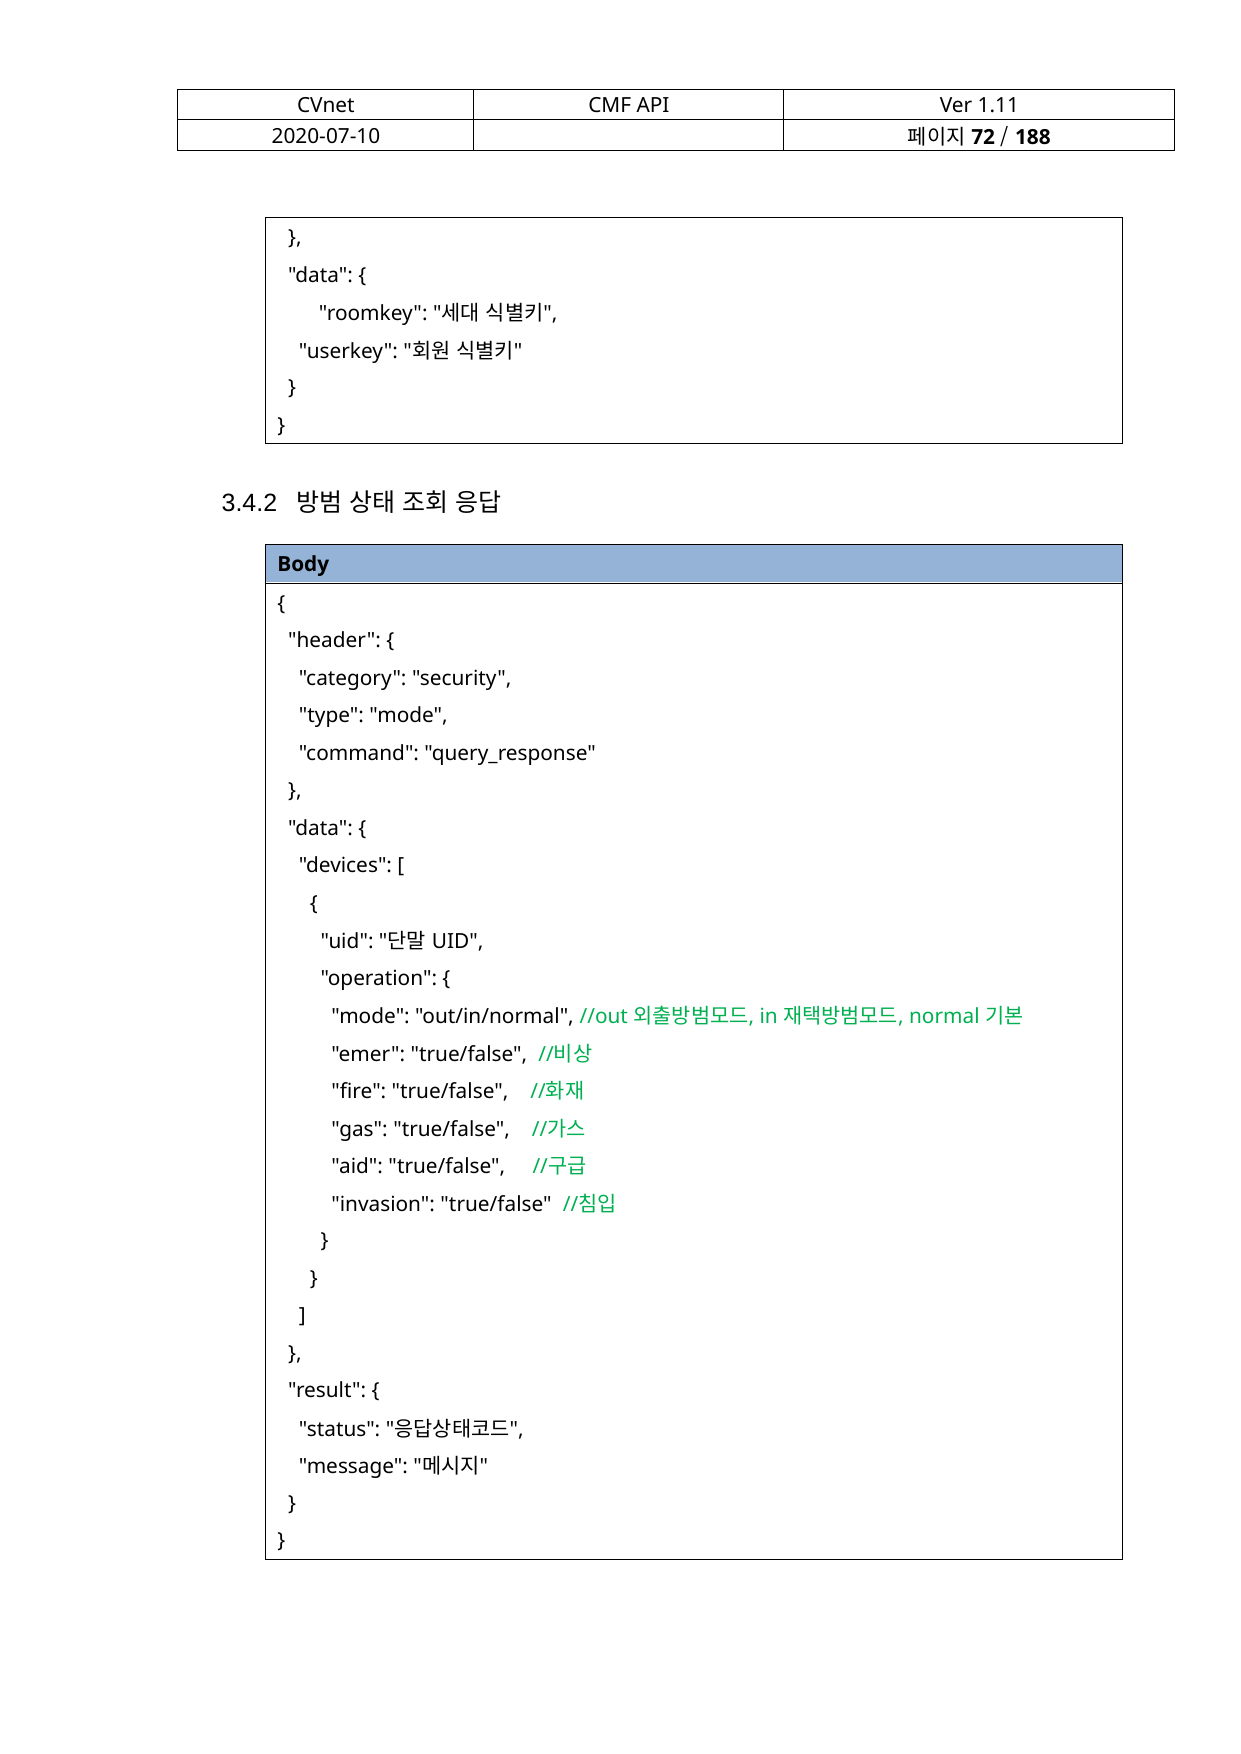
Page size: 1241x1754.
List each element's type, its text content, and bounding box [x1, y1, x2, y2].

table_cell { "header": { "category": "security", "type": "mode", "command": "query_response" }, "data": { "devices": [ { "uid": "단말 UID", "operation": { "mode": "out/in/normal", //out 외출방범모드, in 재택방범모드, normal 기본 "emer": "true/false", //비상 "fire": "true/false", //화재 "gas": "true/false", //가스 "aid": "true/false", //구급 "invasion": "true/false" //침입 } } ] }, "result": { "status": "응답상태코드", "message": "메시지" } } [266, 584, 1122, 1558]
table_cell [266, 218, 1122, 443]
subtitle 방범 상태 조회 응답 [221, 481, 1063, 519]
table_header Body [266, 545, 1122, 582]
